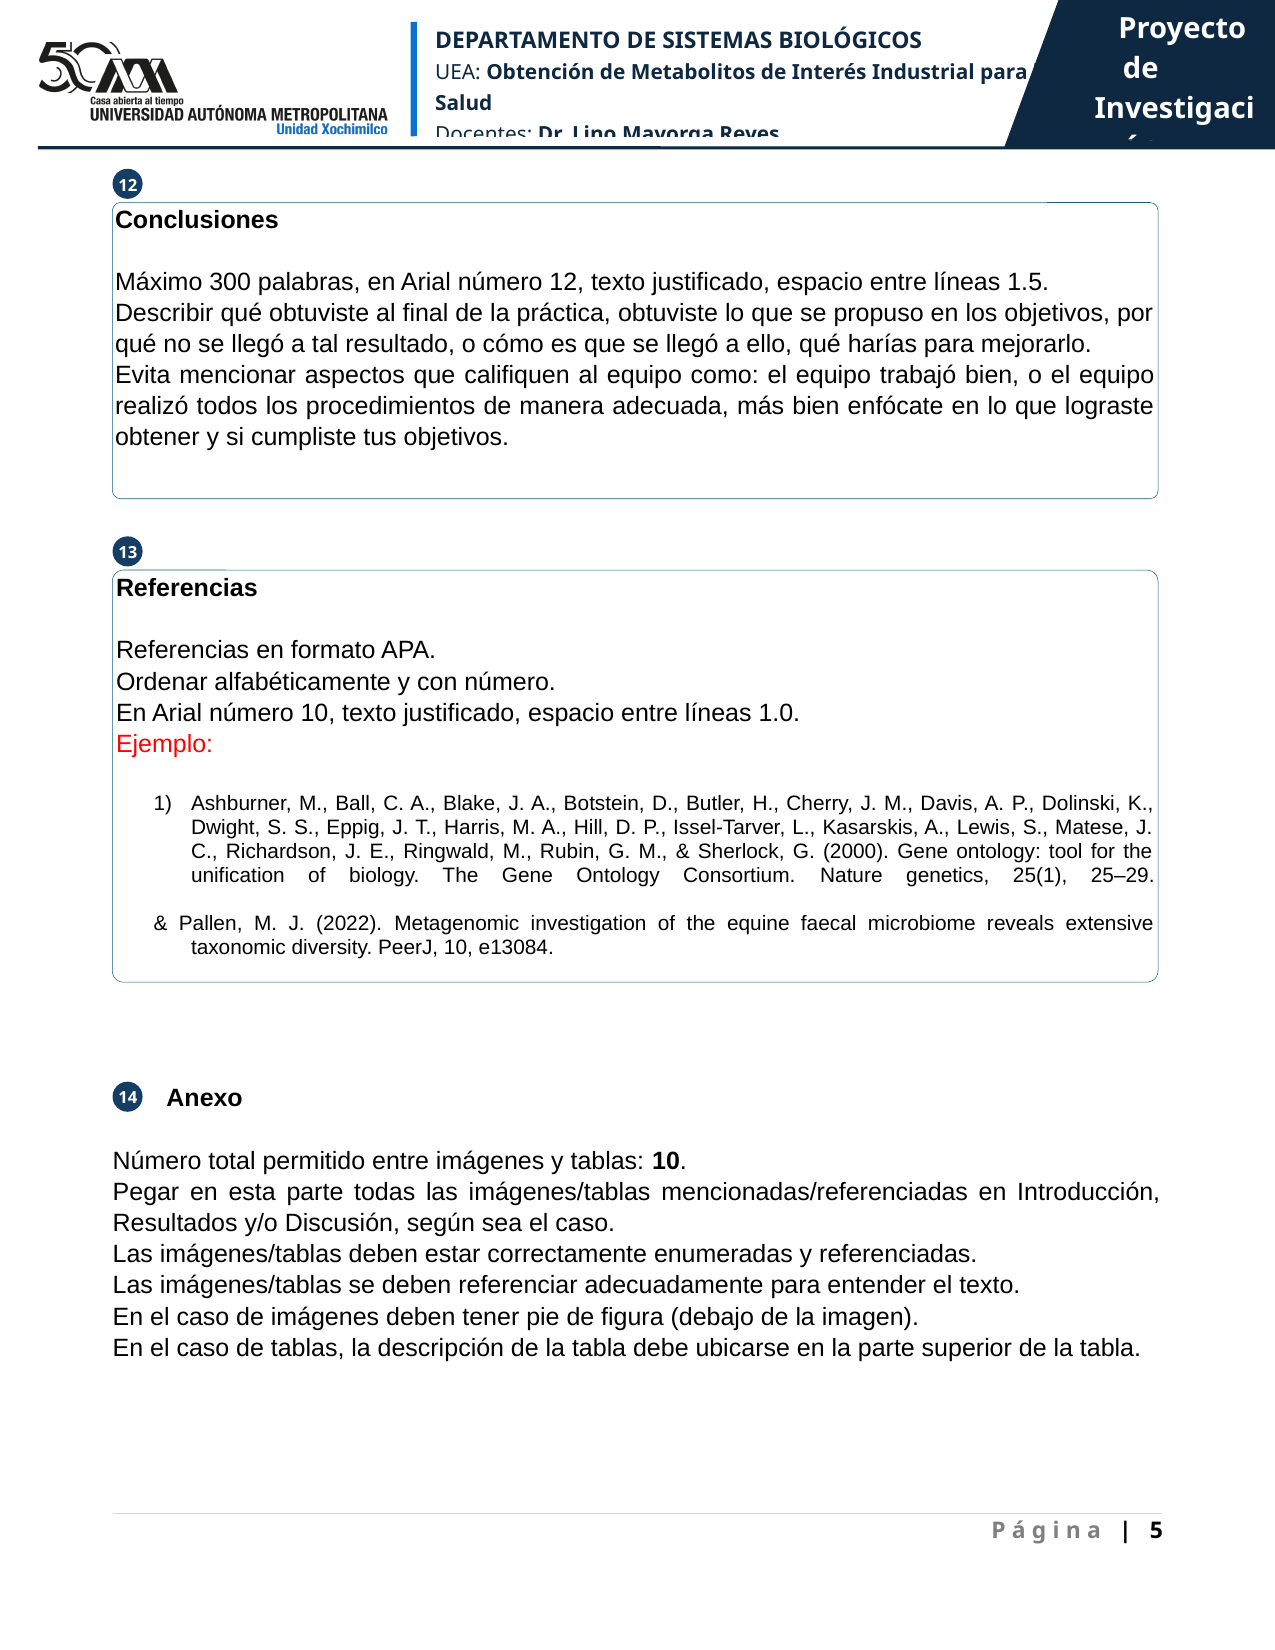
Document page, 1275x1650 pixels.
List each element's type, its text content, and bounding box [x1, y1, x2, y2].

text En el caso de imágenes deben tener pie de figura (debajo de la imagen). [112, 1302, 1162, 1330]
text Las imágenes/tablas deben estar correctamente enumeradas y referenciadas. [112, 1239, 1162, 1268]
text En el caso de tablas, la descripción de la tabla debe ubicarse en la parte superior de la tabla. [112, 1333, 1162, 1361]
text Las imágenes/tablas se deben referenciar adecuadamente para entender el texto. [112, 1271, 1162, 1299]
text Número total permitido entre imágenes y tablas: 10. [112, 1146, 1162, 1175]
picture [23, 30, 404, 145]
text Pegar en esta parte todas las imágenes/tablas mencionadas/referenciadas en Introducción, Resultados y/o Discusión, según sea el caso. [112, 1177, 1162, 1237]
